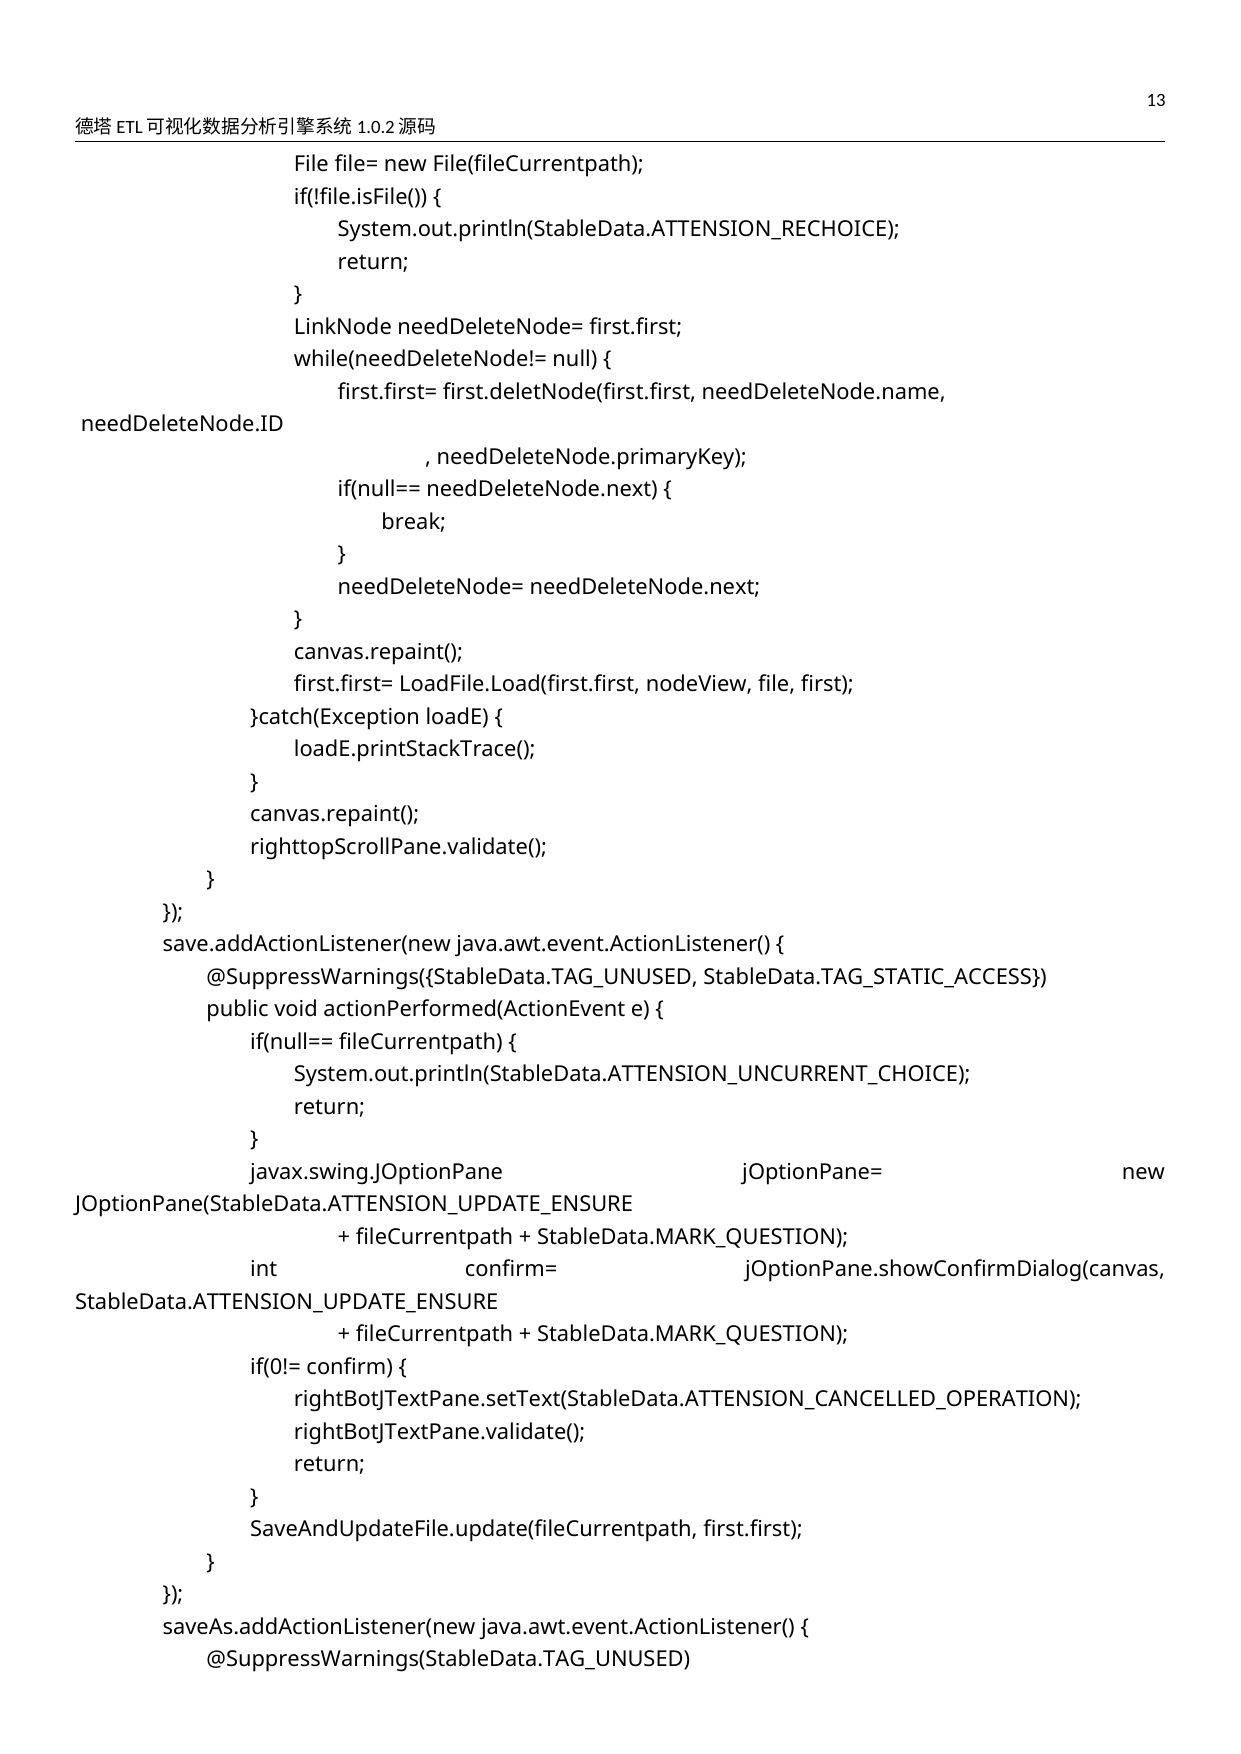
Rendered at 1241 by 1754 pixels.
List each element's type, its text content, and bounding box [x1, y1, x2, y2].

text canvas.repaint(); [75, 797, 1165, 829]
text SaveAndUpdateFile.update(fileCurrentpath, first.first); [75, 1512, 1165, 1544]
text } [75, 1544, 1165, 1577]
text needDeleteNode= needDeleteNode.next; [75, 569, 1165, 602]
text }catch(Exception loadE) { [75, 699, 1165, 732]
text File file= new File(fileCurrentpath); [75, 147, 1165, 179]
text + fileCurrentpath + StableData.MARK_QUESTION); [75, 1219, 1165, 1252]
text first.first= first.deletNode(first.first, needDeleteNode.name, [75, 374, 1165, 407]
text canvas.repaint(); [75, 634, 1165, 667]
text } [75, 602, 1165, 634]
text save.addActionListener(new java.awt.event.ActionListener() { [75, 927, 1165, 959]
text javax.swing.JOptionPane jOptionPane= new JOptionPane(StableData.ATTENSION_UPDATE_ENSURE [75, 1154, 1165, 1219]
text , needDeleteNode.primaryKey); [75, 439, 1165, 472]
text } [75, 764, 1165, 797]
text return; [75, 244, 1165, 277]
text while(needDeleteNode!= null) { [75, 342, 1165, 374]
text righttopScrollPane.validate(); [75, 829, 1165, 862]
text public void actionPerformed(ActionEvent e) { [75, 992, 1165, 1024]
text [75, 212, 1165, 244]
text first.first= LoadFile.Load(first.first, nodeView, file, first); [75, 667, 1165, 699]
text } [75, 537, 1165, 569]
text }); [75, 894, 1165, 927]
text if(0!= confirm) { [75, 1349, 1165, 1382]
text @SuppressWarnings({StableData.TAG_UNUSED, StableData.TAG_STATIC_ACCESS}) [75, 959, 1165, 992]
text int confirm= jOptionPane.showConfirmDialog(canvas, StableData.ATTENSION_UPDATE_ENSURE [75, 1252, 1165, 1317]
text rightBotJTextPane.setText(StableData.ATTENSION_CANCELLED_OPERATION); [75, 1382, 1165, 1414]
text LinkNode needDeleteNode= first.first; [75, 309, 1165, 342]
text } [75, 862, 1165, 894]
text return; [75, 1089, 1165, 1122]
text }); [75, 1577, 1165, 1609]
text if(!file.isFile()) { [75, 179, 1165, 212]
text break; [75, 504, 1165, 537]
text needDeleteNode.ID [75, 407, 1165, 439]
text if(null== fileCurrentpath) { [75, 1024, 1165, 1057]
text @SuppressWarnings(StableData.TAG_UNUSED) [75, 1642, 1165, 1674]
text return; [75, 1447, 1165, 1479]
text } [75, 277, 1165, 309]
text + fileCurrentpath + StableData.MARK_QUESTION); [75, 1317, 1165, 1349]
text if(null== needDeleteNode.next) { [75, 472, 1165, 504]
text rightBotJTextPane.validate(); [75, 1414, 1165, 1447]
text } [75, 1122, 1165, 1154]
text } [75, 1479, 1165, 1512]
text System.out.println(StableData.ATTENSION_UNCURRENT_CHOICE); [75, 1057, 1165, 1089]
text loadE.printStackTrace(); [75, 732, 1165, 764]
text saveAs.addActionListener(new java.awt.event.ActionListener() { [75, 1609, 1165, 1642]
